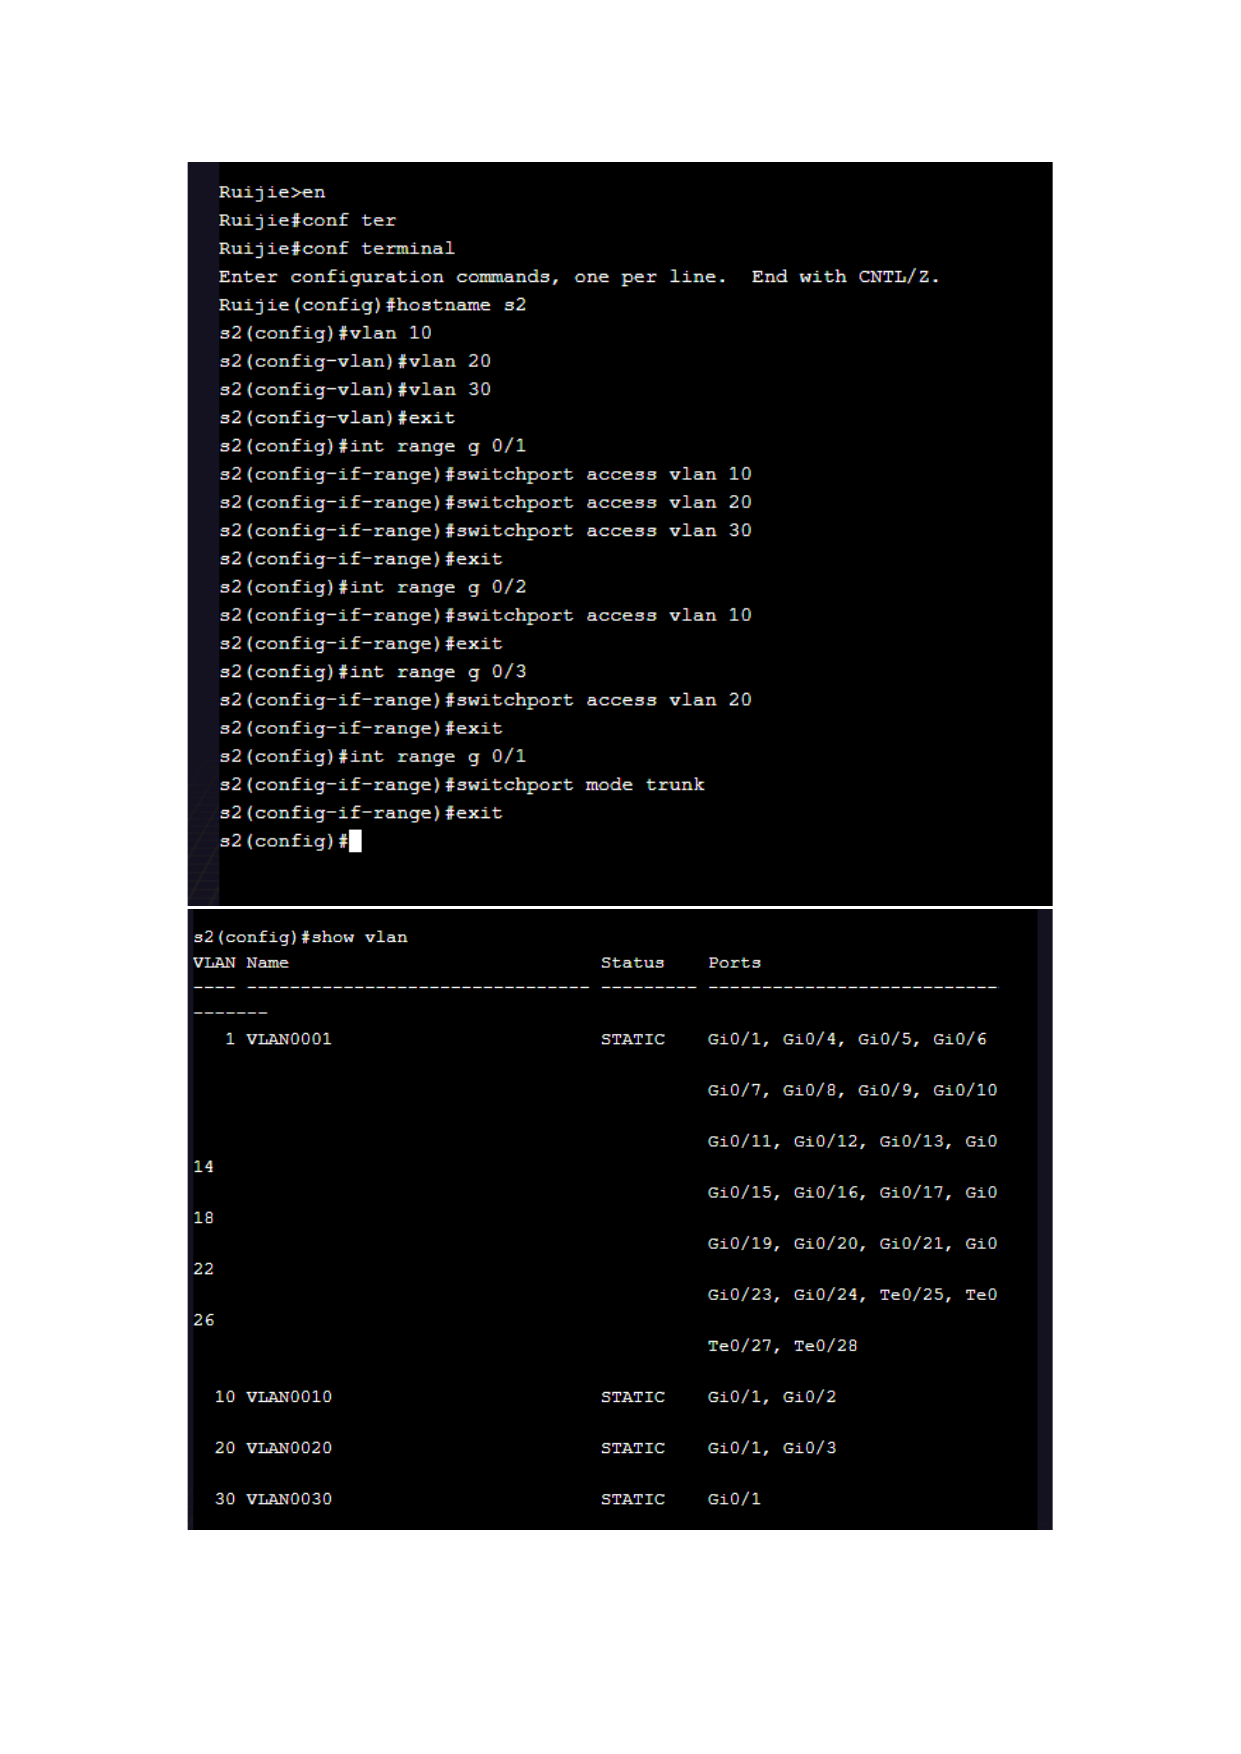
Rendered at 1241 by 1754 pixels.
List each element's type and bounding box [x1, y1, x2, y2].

picture [187, 909, 1053, 1530]
picture [187, 162, 1053, 906]
